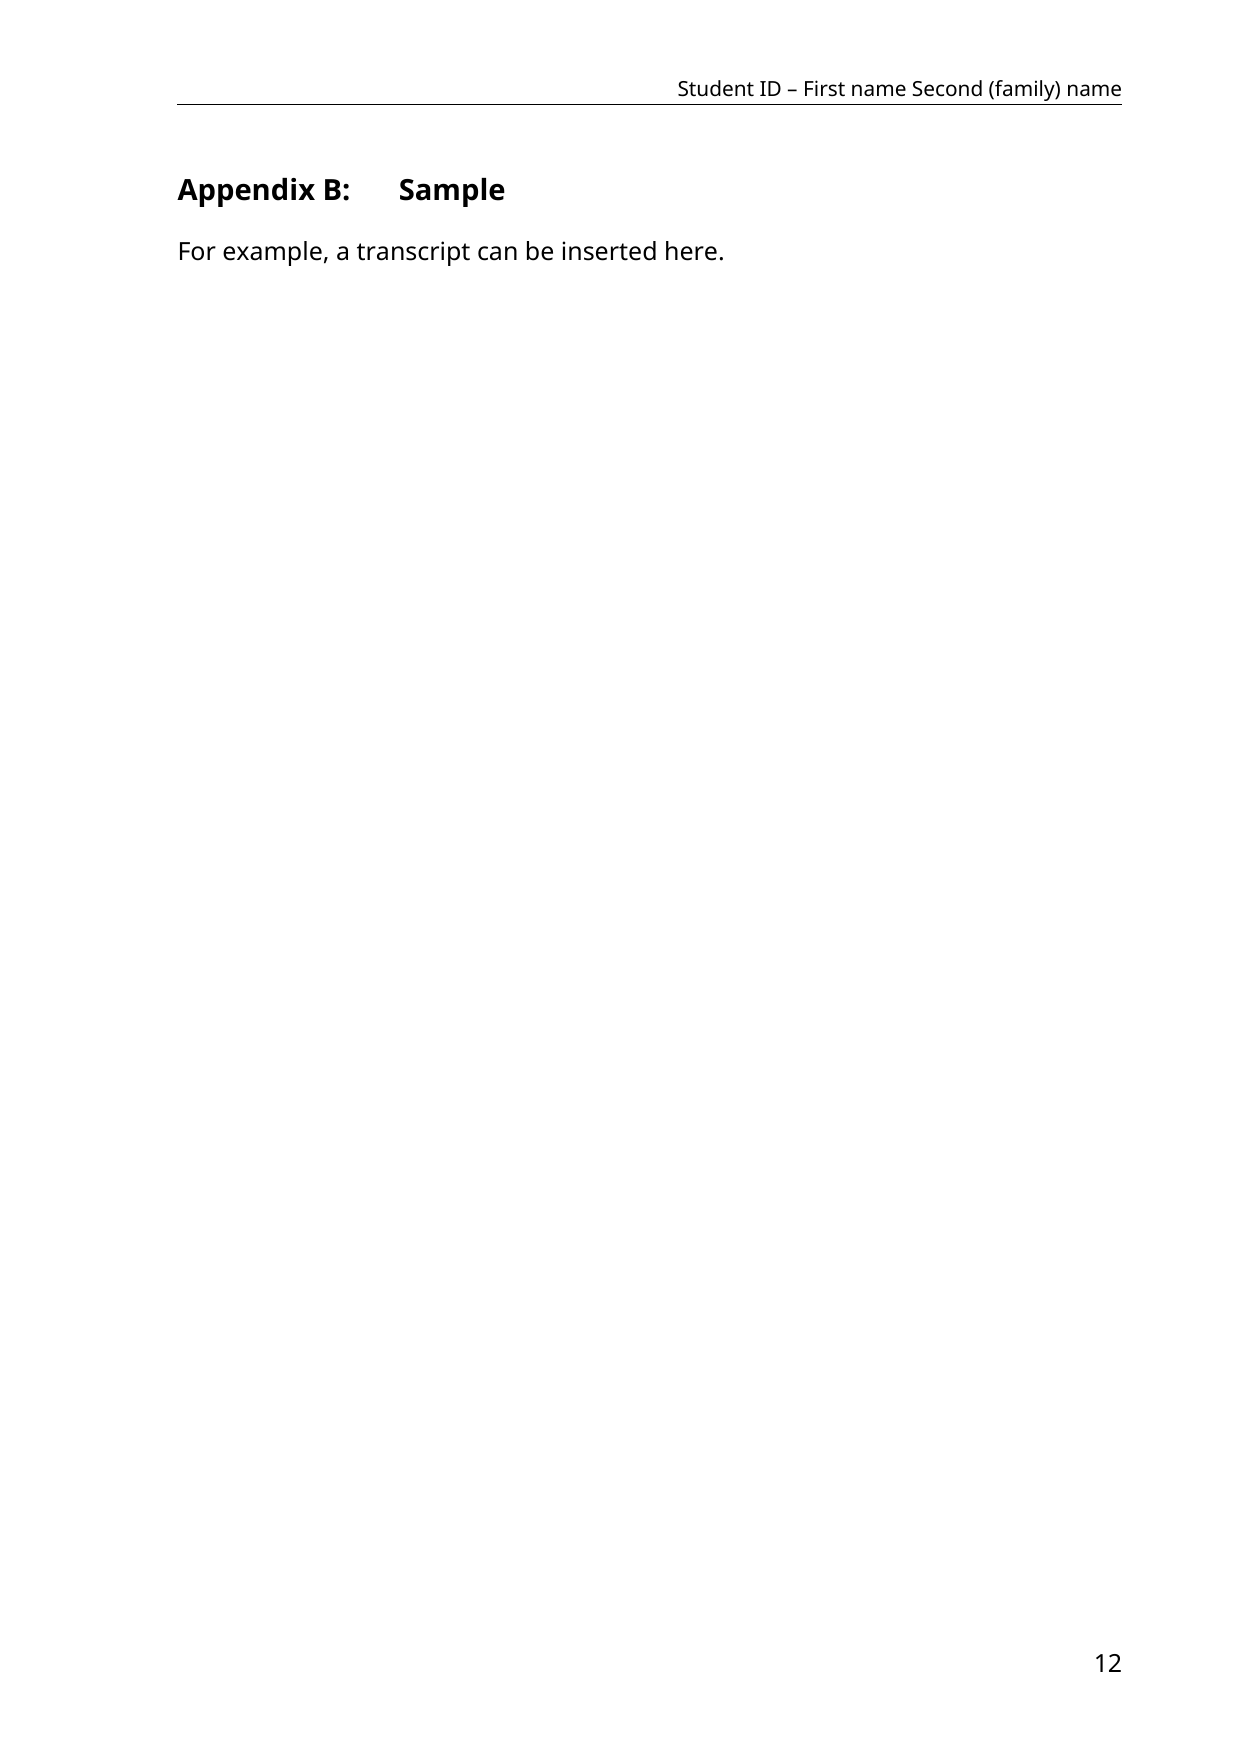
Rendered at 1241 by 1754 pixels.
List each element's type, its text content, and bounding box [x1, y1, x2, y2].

text Appendix B: Sample [177, 169, 1122, 208]
text For example, a transcript can be inserted here. [177, 233, 1122, 267]
